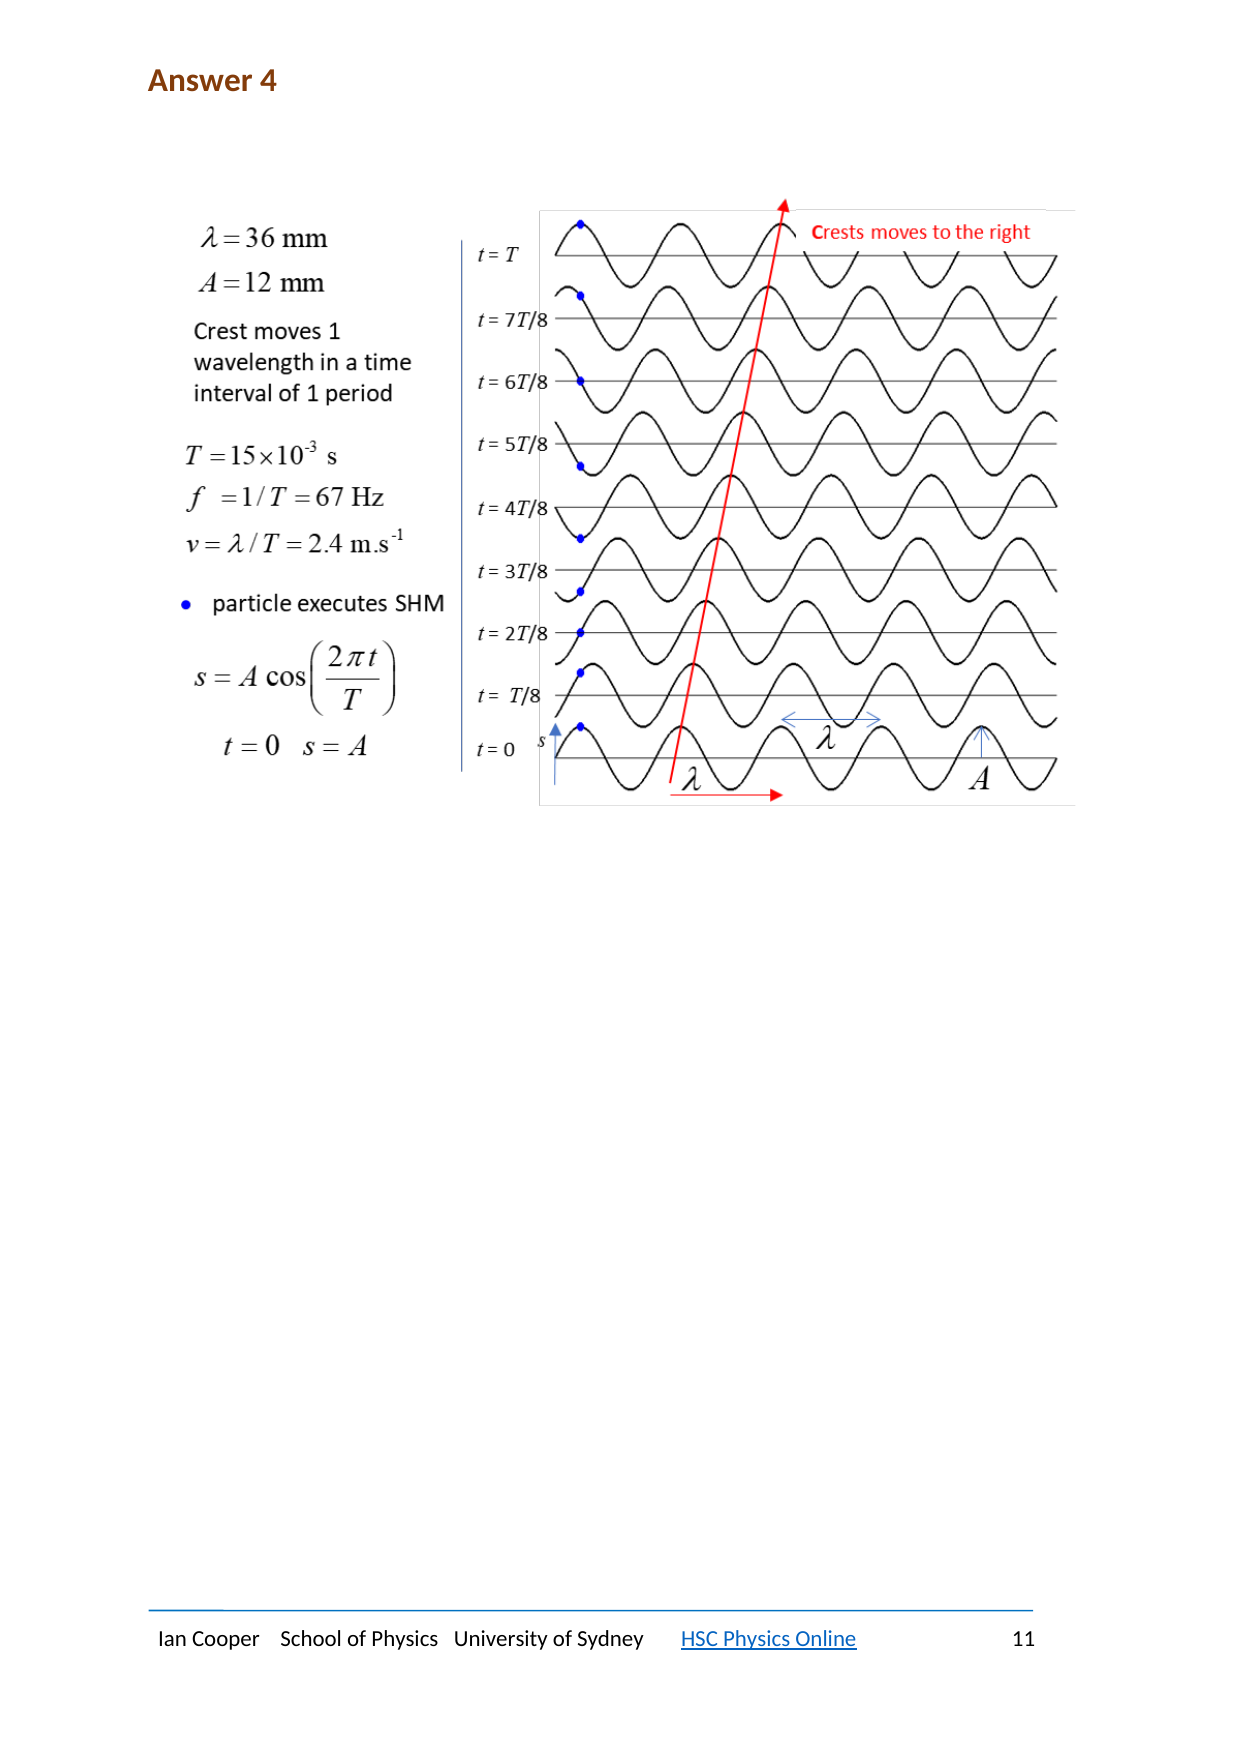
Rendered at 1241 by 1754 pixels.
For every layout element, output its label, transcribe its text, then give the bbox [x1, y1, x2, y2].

text Answer 4 [148, 59, 1092, 100]
picture [177, 186, 1076, 809]
